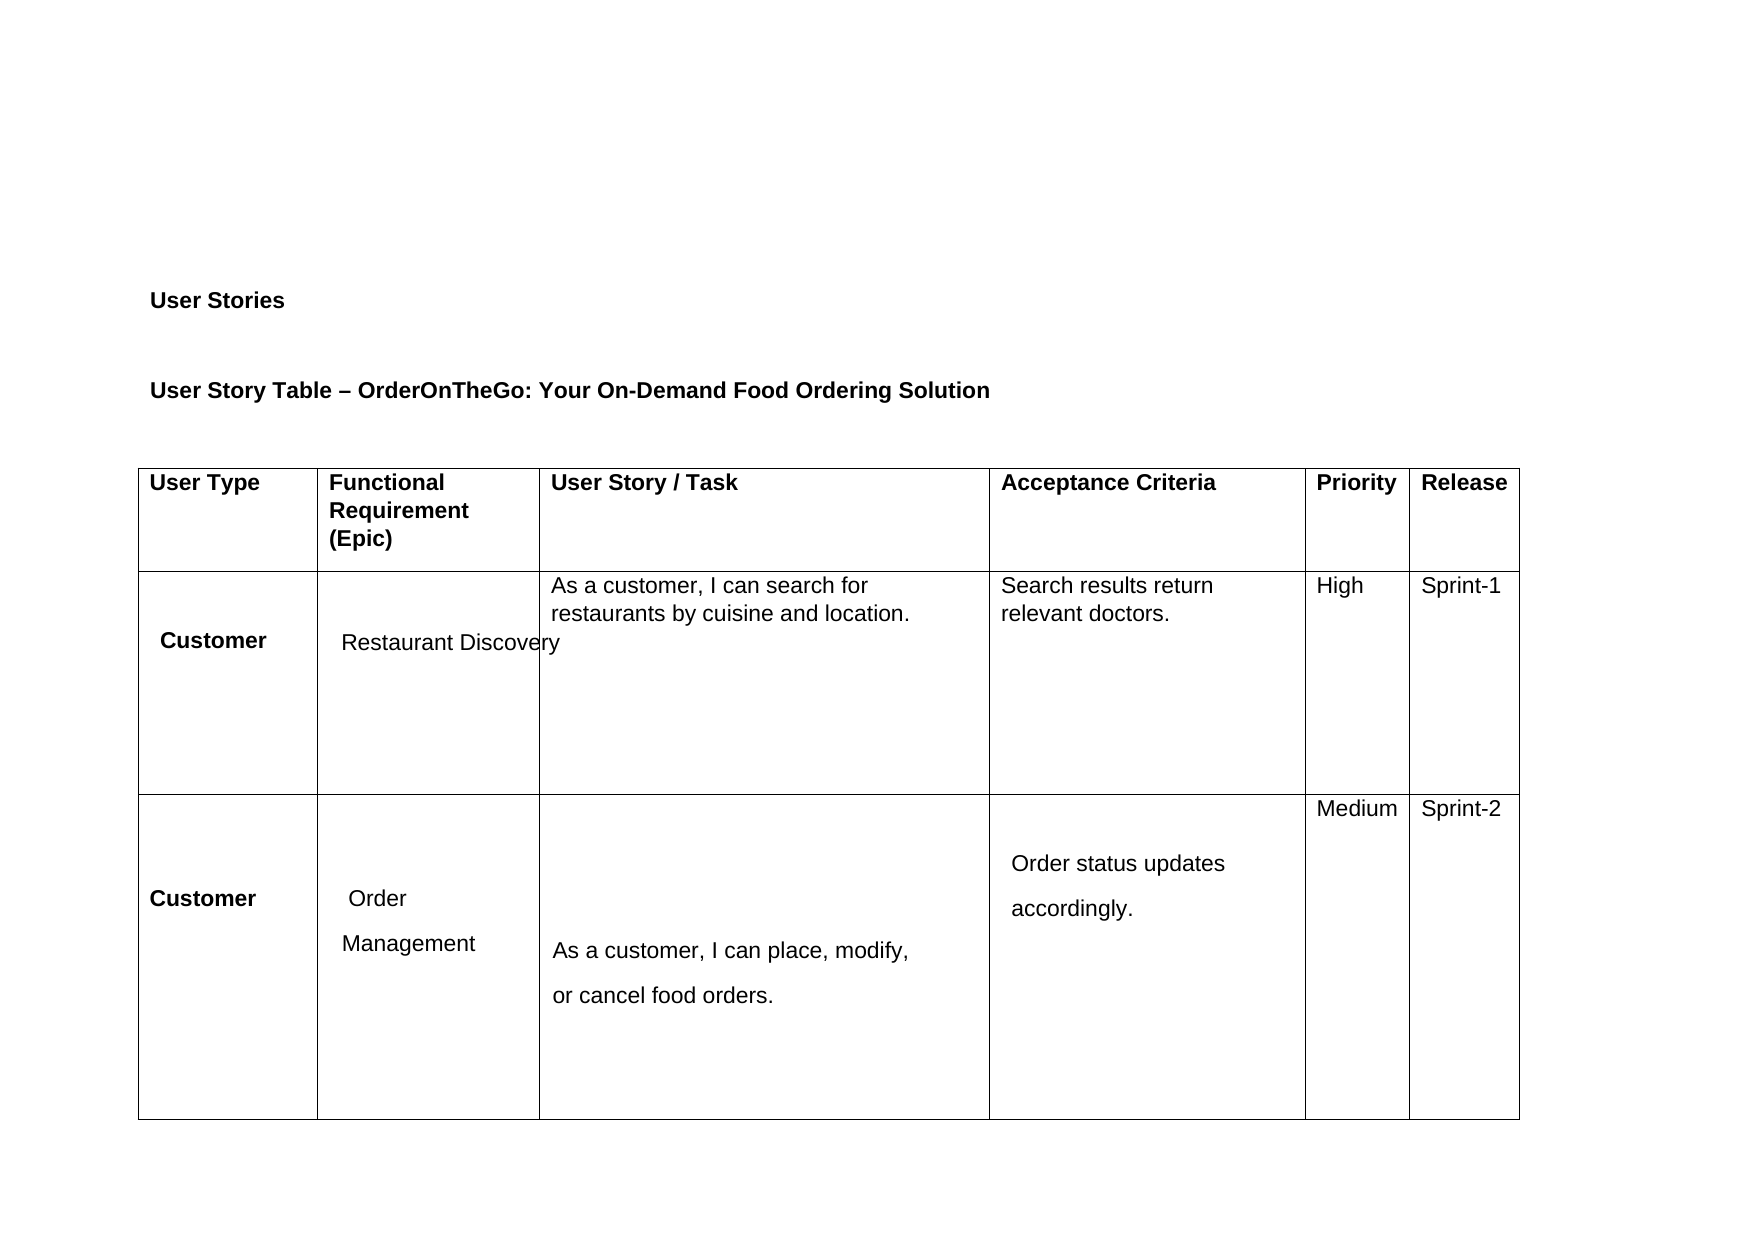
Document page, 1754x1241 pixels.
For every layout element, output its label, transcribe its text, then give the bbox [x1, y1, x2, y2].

table_cell Customer [139, 795, 317, 1119]
table_cell Sprint-2 [1410, 795, 1519, 1119]
table_cell High [1306, 572, 1409, 794]
table_cell As a customer, I can search for restaurants by cuisine and location. [540, 572, 989, 794]
table_header Release [1410, 469, 1519, 571]
table_cell [540, 795, 989, 1119]
table_cell [990, 795, 1305, 1119]
table_cell [139, 572, 317, 794]
table_header Functional Requirement (Epic) [318, 469, 539, 571]
table_header Priority [1306, 469, 1409, 571]
text User Story Table – OrderOnTheGo: Your On-Demand Food Ordering Solution [150, 377, 1665, 404]
table_header User Type [139, 469, 317, 571]
text User Stories [150, 287, 1665, 313]
table_header User Story / Task [540, 469, 989, 571]
table_header Acceptance Criteria [990, 469, 1305, 571]
table_cell Medium [1306, 795, 1409, 1119]
table_cell Search results return relevant doctors. [990, 572, 1305, 794]
table_cell Sprint-1 [1410, 572, 1519, 794]
table_cell Order Management [318, 795, 539, 1119]
table_cell [318, 572, 539, 794]
